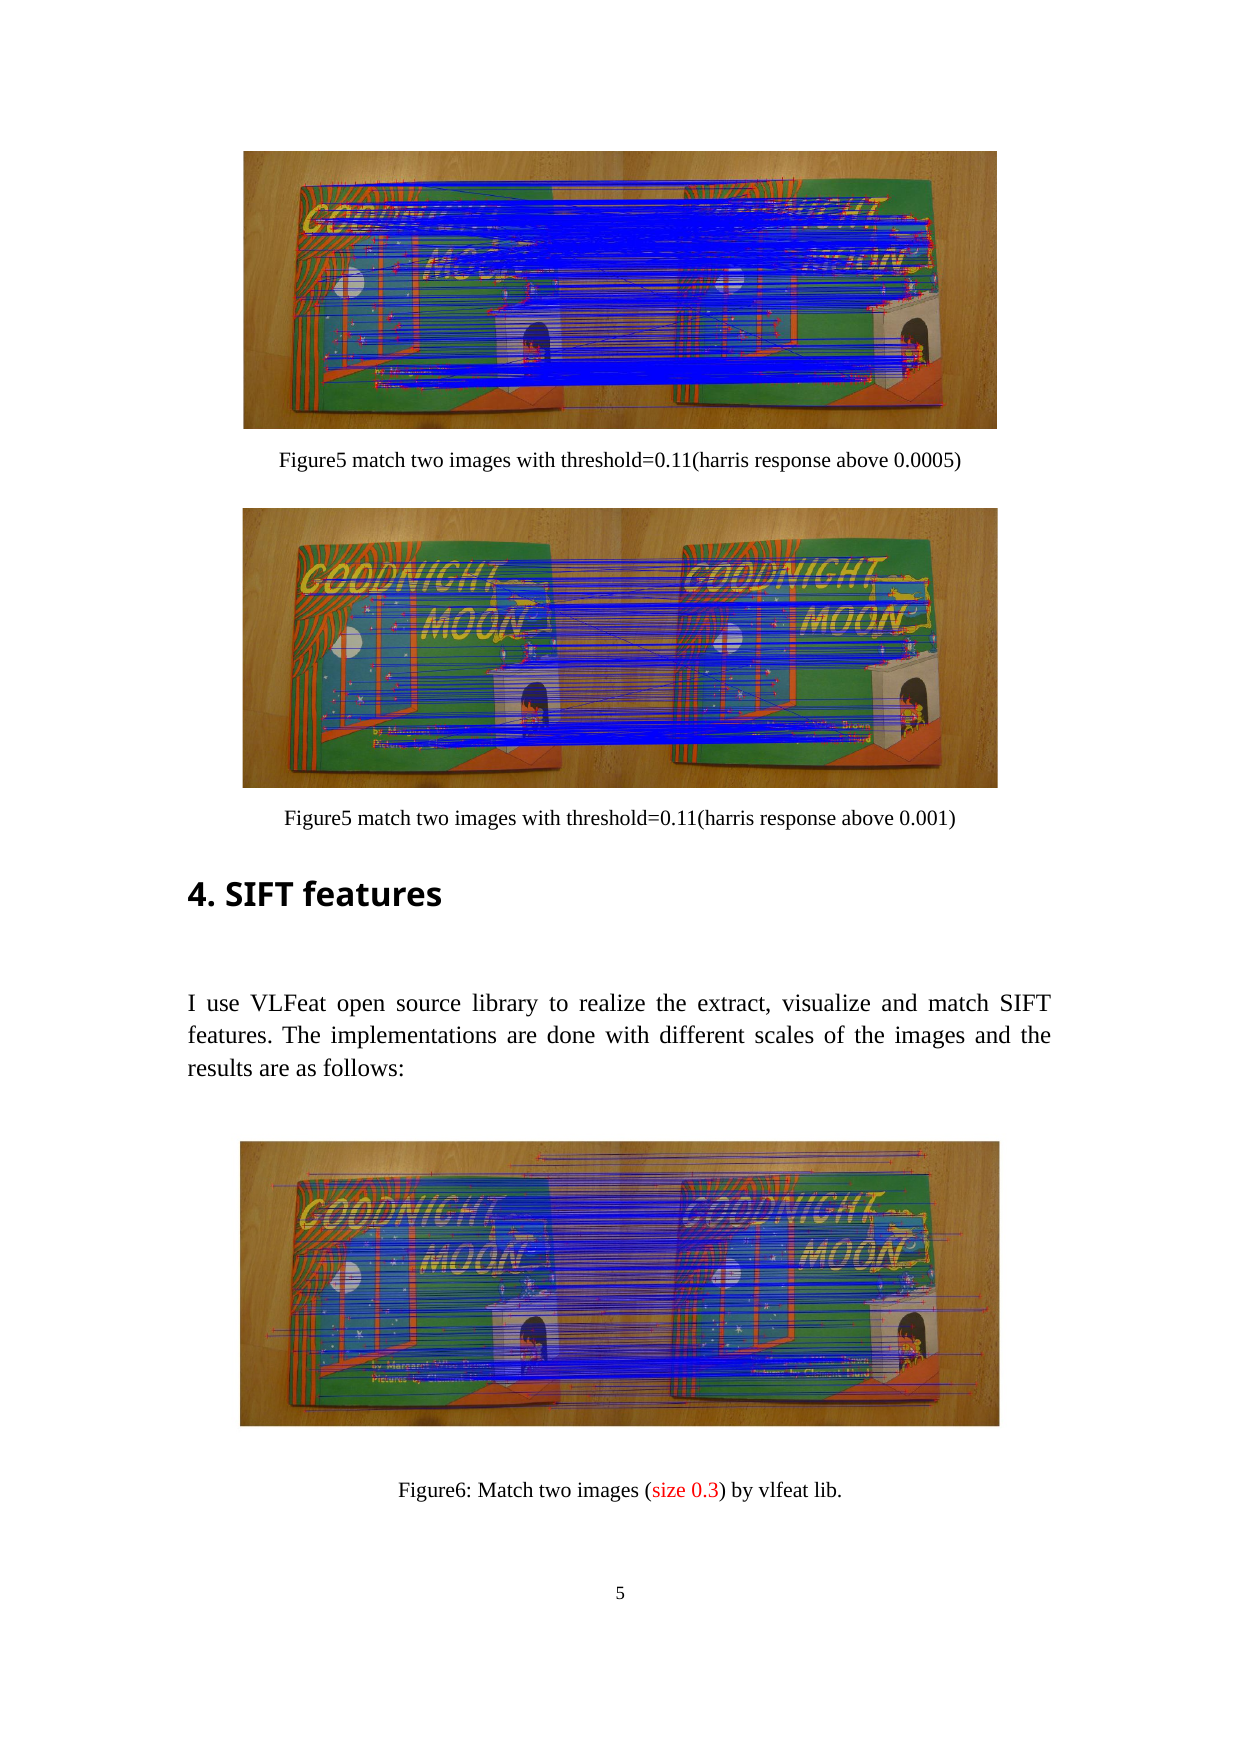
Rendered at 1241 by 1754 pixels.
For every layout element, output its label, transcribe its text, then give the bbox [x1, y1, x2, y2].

text Figure6: Match two images (size 0.3) by vlfeat lib. [187, 1473, 1053, 1506]
subtitle SIFT features [187, 861, 1053, 926]
picture [243, 151, 997, 429]
text I use VLFeat open source library to realize the extract, visualize and match SIFT features. The implementations are done with different scales of the images and the results are as follows: [187, 986, 1053, 1083]
picture [242, 508, 998, 788]
picture [187, 1116, 1053, 1464]
text Figure5 match two images with threshold=0.11(harris response above 0.001) [187, 801, 1053, 834]
text Figure5 match two images with threshold=0.11(harris response above 0.0005) [187, 444, 1053, 476]
